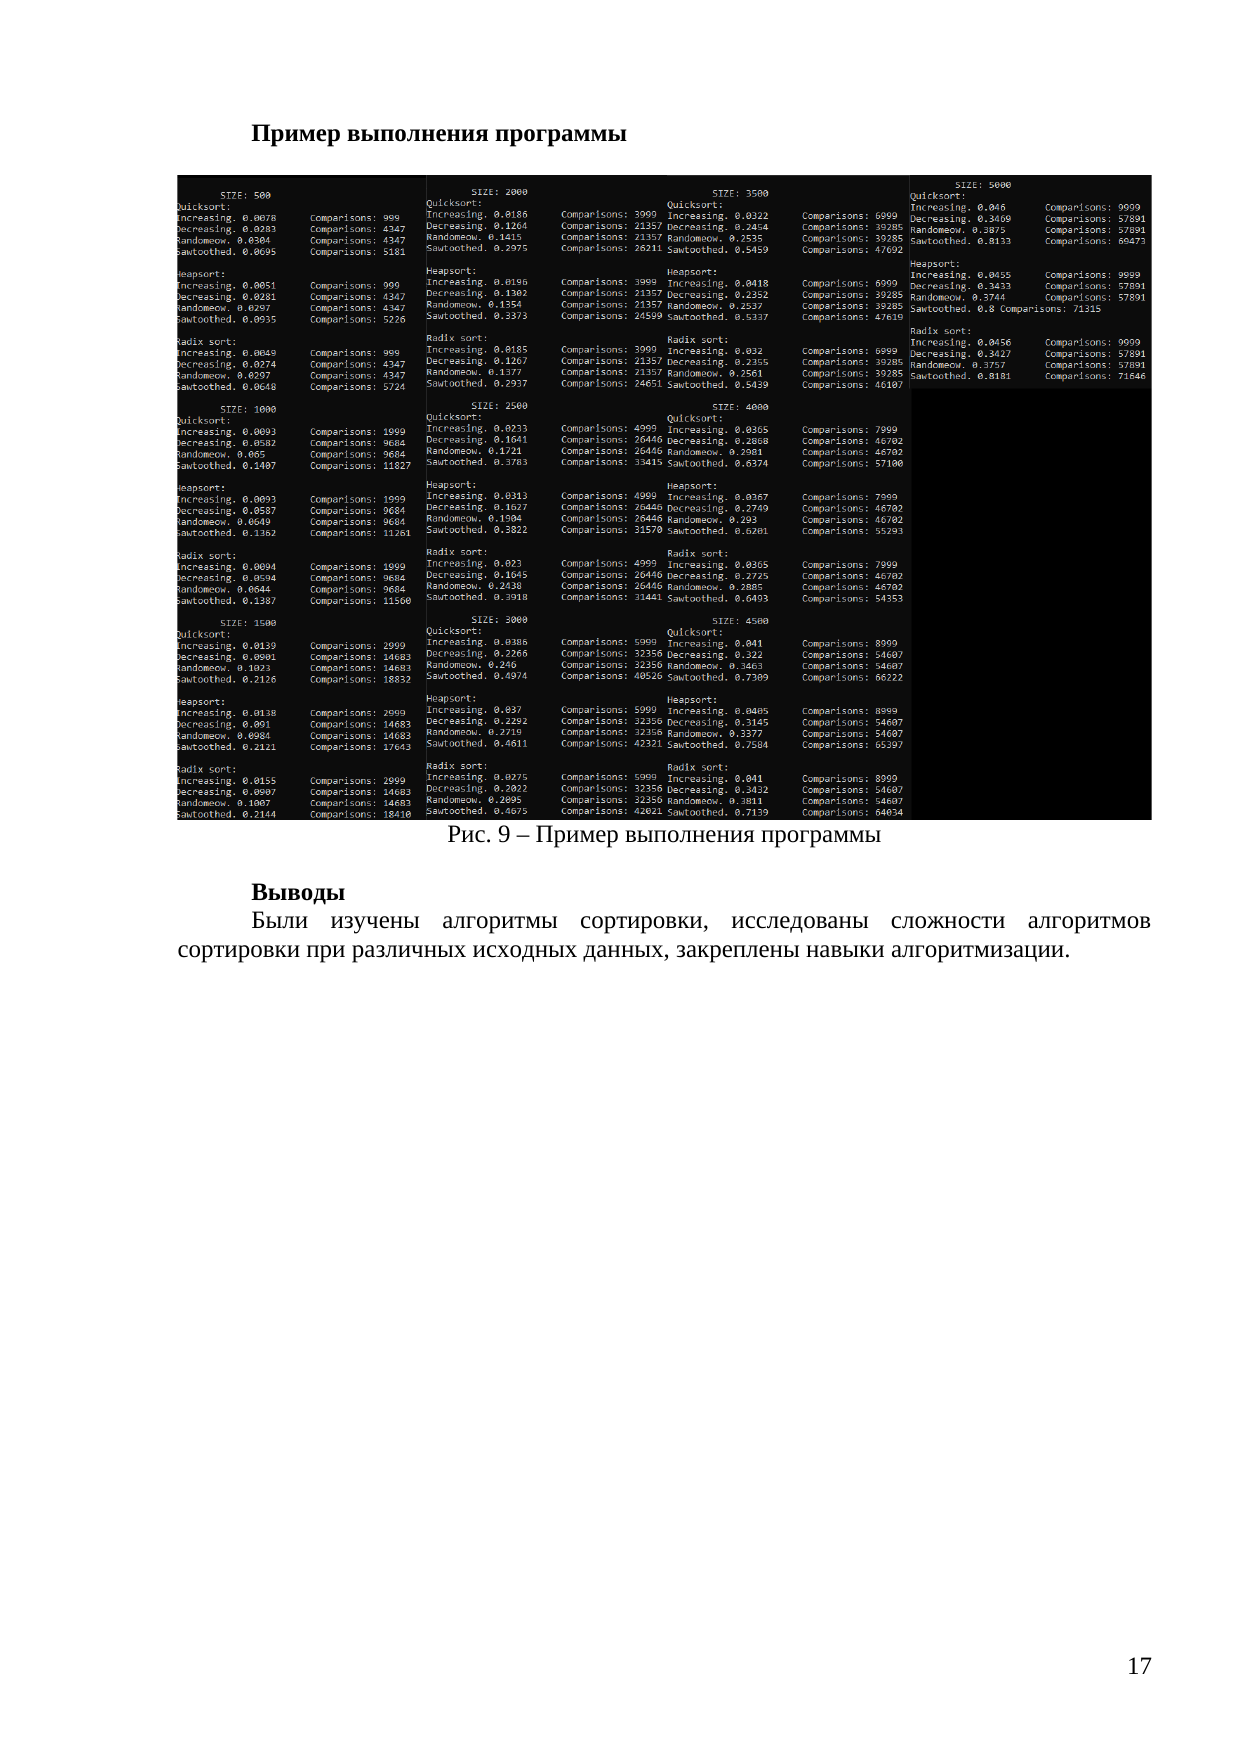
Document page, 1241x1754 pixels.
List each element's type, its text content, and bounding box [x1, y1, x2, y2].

text Были изучены алгоритмы сортировки, исследованы сложности алгоритмов сортировки при различных исходных данных, закреплены навыки алгоритмизации. [177, 906, 1152, 963]
text Выводы [177, 877, 1152, 906]
text Рис. 9 – Пример выполнения программы [177, 820, 1152, 848]
picture [177, 175, 1152, 820]
text Пример выполнения программы [177, 118, 1152, 147]
